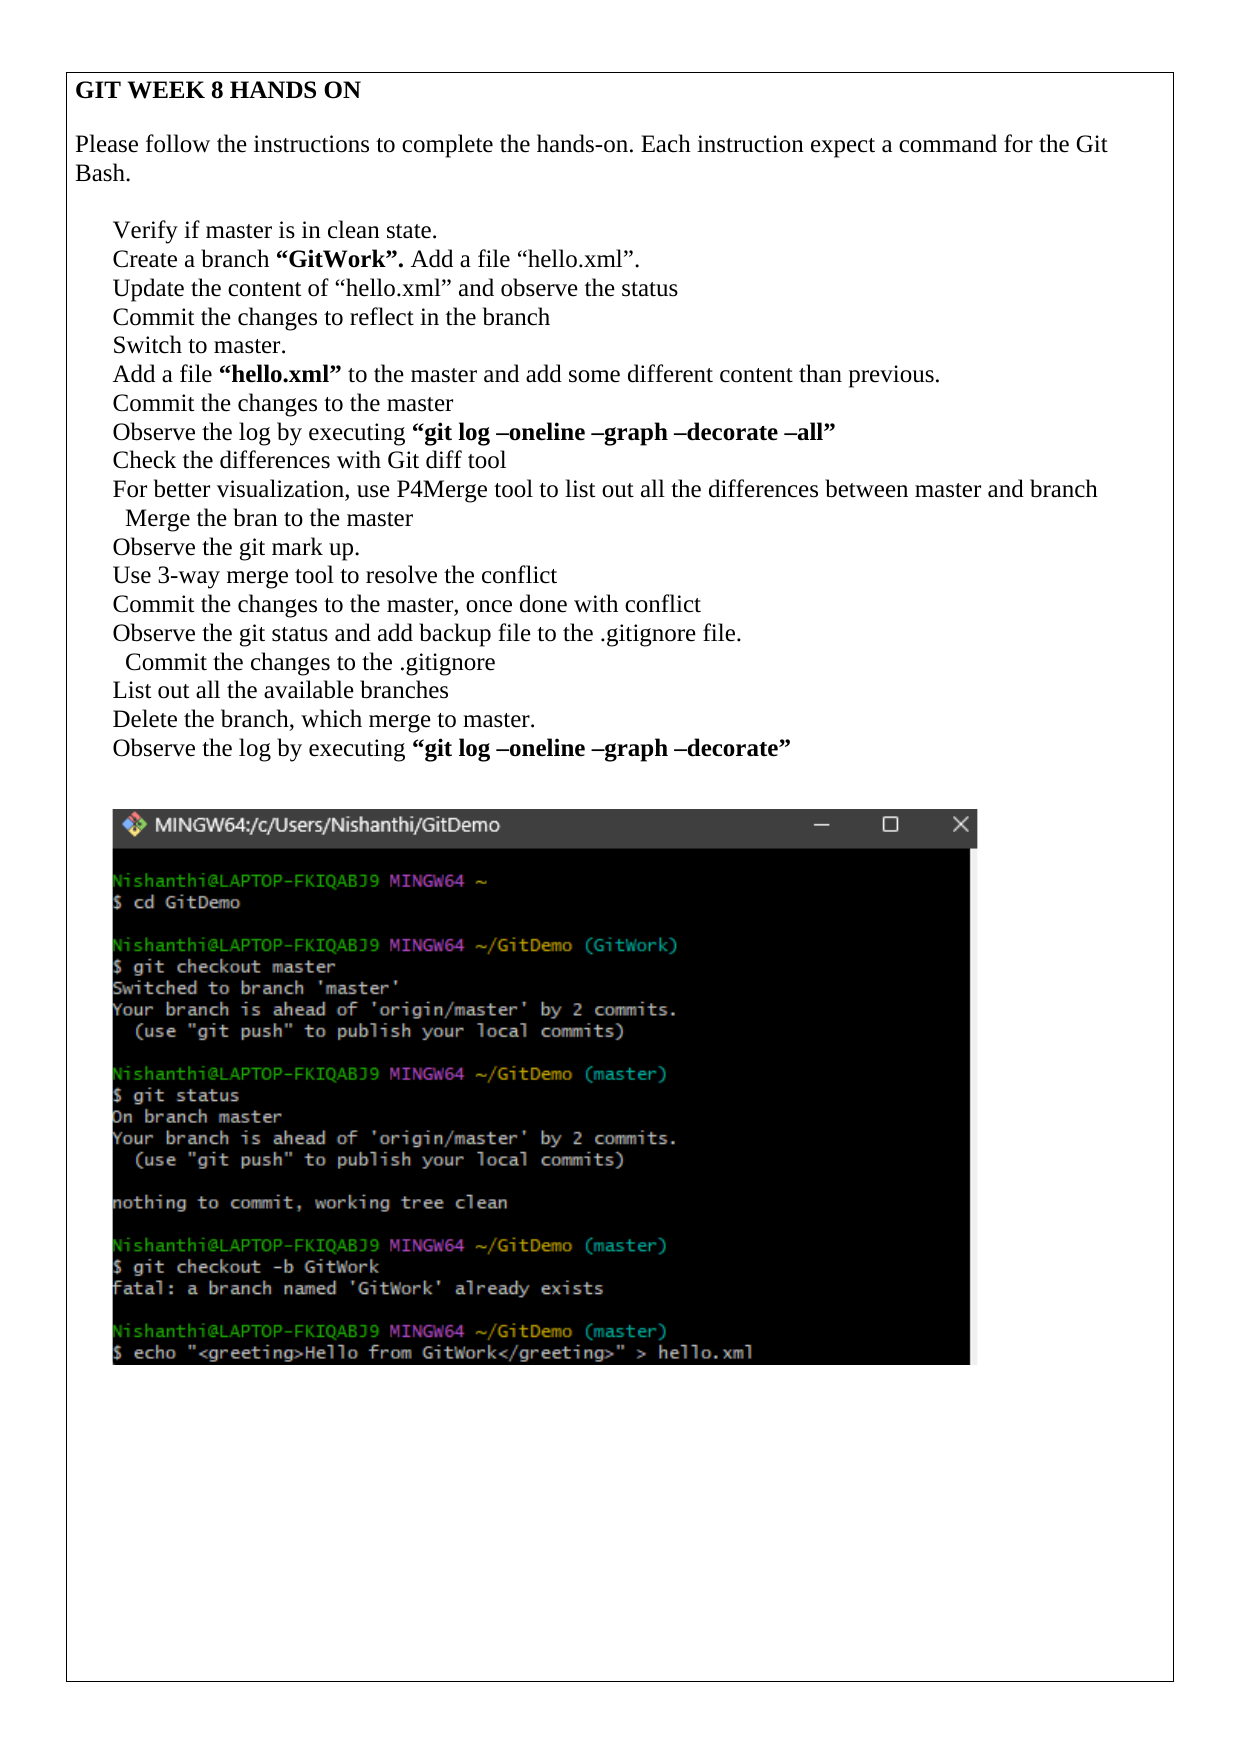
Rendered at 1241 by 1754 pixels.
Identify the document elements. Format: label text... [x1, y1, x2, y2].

list Commit the changes to the master, once done with conflict [112, 589, 1165, 618]
list Use 3-way merge tool to resolve the conflict [112, 560, 1165, 589]
list Update the content of “hello.xml” and observe the status [112, 273, 1165, 302]
list Create a branch “GitWork”. Add a file “hello.xml”. [112, 244, 1165, 273]
list Merge the bran to the master [75, 503, 1165, 532]
list For better visualization, use P4Merge tool to list out all the differences between master and branch [112, 474, 1165, 503]
list Verify if master is in clean state. [112, 215, 1165, 244]
list List out all the available branches [112, 675, 1165, 704]
list Check the differences with Git diff tool [112, 445, 1165, 474]
list Switch to master. [112, 330, 1165, 359]
list Add a file “hello.xml” to the master and add some different content than previous. [112, 359, 1165, 388]
list Commit the changes to the master [112, 388, 1165, 417]
list Commit the changes to reflect in the branch [112, 302, 1165, 330]
text Please follow the instructions to complete the hands-on. Each instruction expect a command for the Git Bash. [75, 129, 1165, 187]
list Commit the changes to the .gitignore [75, 647, 1165, 675]
list Observe the log by executing “git log –oneline –graph –decorate –all” [112, 417, 1165, 445]
list Delete the branch, which merge to master. [112, 704, 1165, 733]
list Observe the git mark up. [112, 532, 1165, 560]
text GIT WEEK 8 HANDS ON [75, 75, 1165, 104]
picture [112, 809, 978, 1365]
list Observe the git status and add backup file to the .gitignore file. [112, 618, 1165, 647]
list Observe the log by executing “git log –oneline –graph –decorate” [112, 733, 1165, 762]
